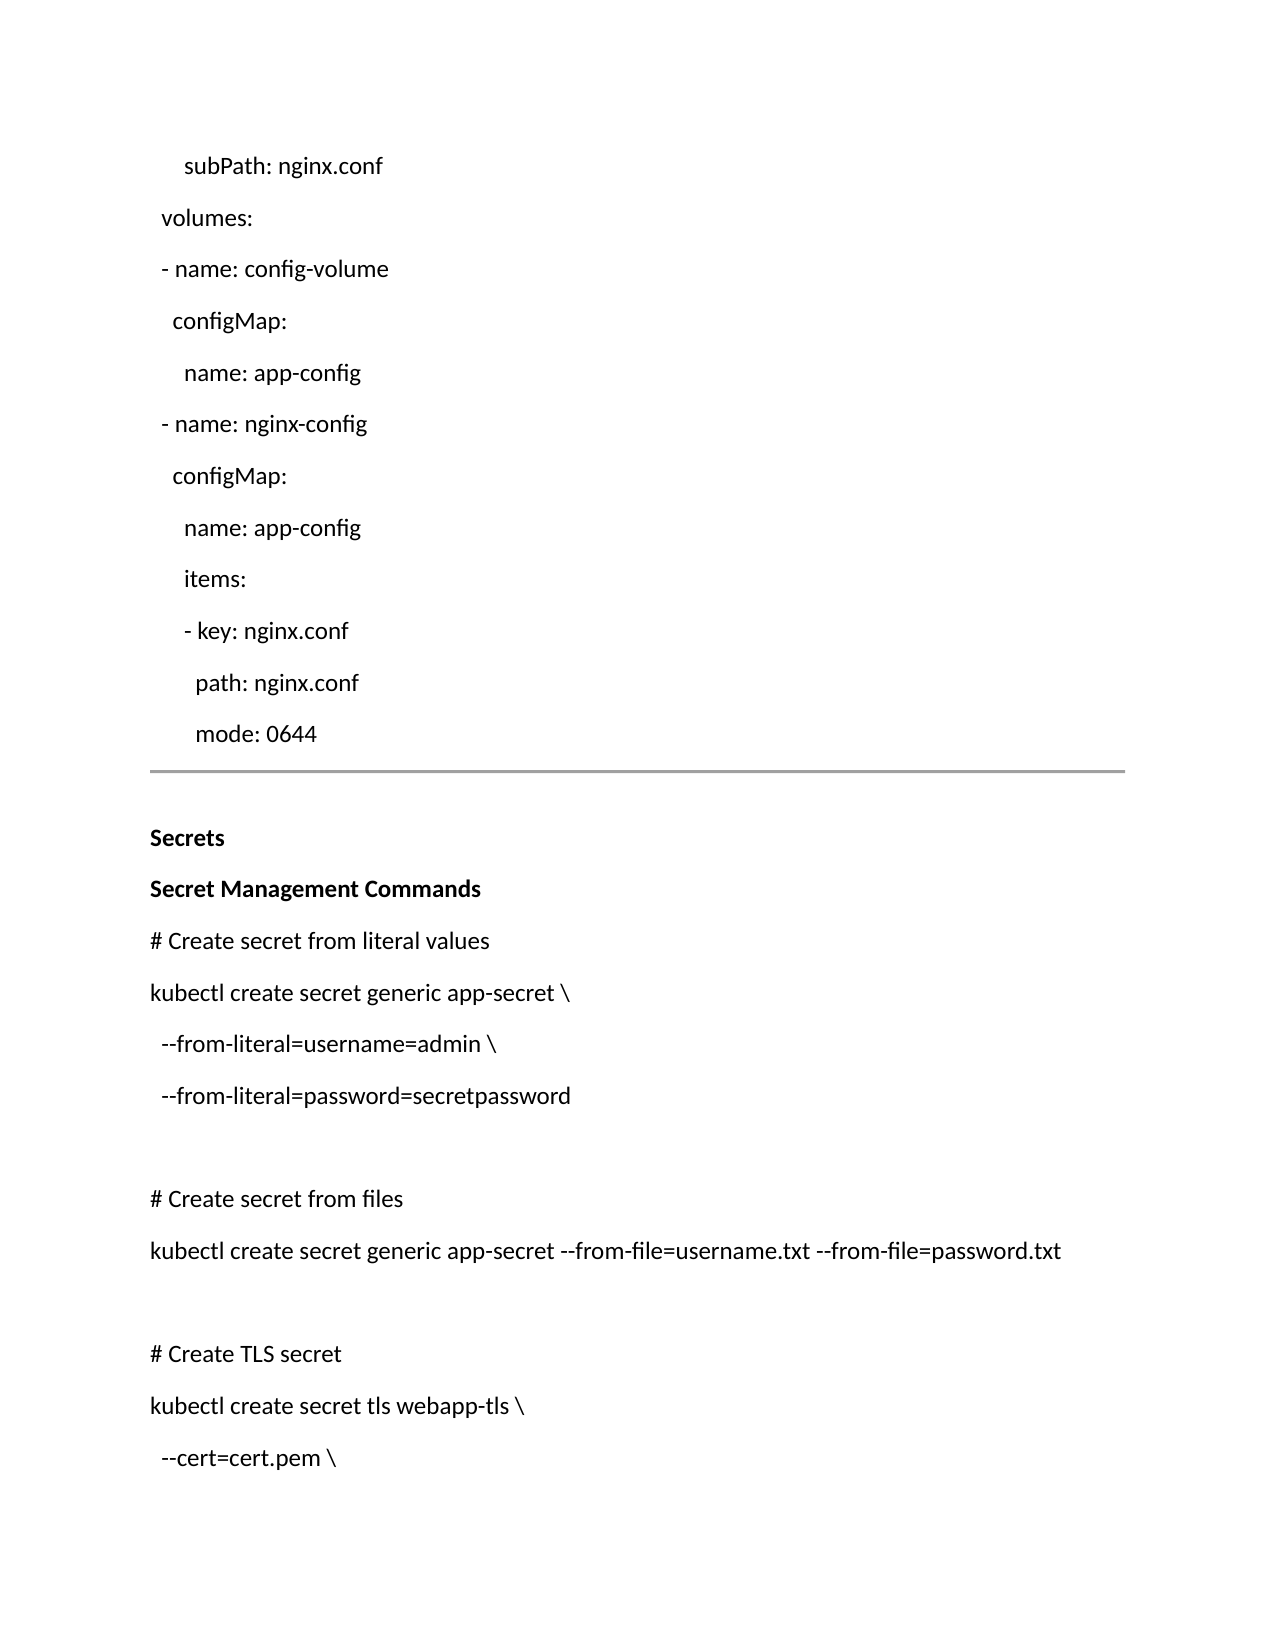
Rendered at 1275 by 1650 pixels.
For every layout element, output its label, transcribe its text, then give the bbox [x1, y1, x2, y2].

text subPath: nginx.conf [150, 150, 1125, 181]
text - key: nginx.conf [150, 615, 1125, 646]
text name: app-config [150, 357, 1125, 387]
text --from-literal=password=secretpassword [150, 1080, 1125, 1111]
text --from-literal=username=admin \ [150, 1028, 1125, 1059]
text --cert=cert.pem \ [150, 1442, 1125, 1472]
text - name: nginx-config [150, 408, 1125, 439]
text kubectl create secret generic app-secret --from-file=username.txt --from-file=password.txt [150, 1235, 1125, 1266]
text mode: 0644 [150, 718, 1125, 749]
text volumes: [150, 202, 1125, 232]
text # Create secret from literal values [150, 925, 1125, 956]
text kubectl create secret generic app-secret \ [150, 977, 1125, 1007]
text kubectl create secret tls webapp-tls \ [150, 1390, 1125, 1421]
text Secret Management Commands [150, 873, 1125, 904]
text # Create secret from files [150, 1183, 1125, 1214]
text # Create TLS secret [150, 1338, 1125, 1369]
text name: app-config [150, 512, 1125, 542]
text items: [150, 563, 1125, 594]
text path: nginx.conf [150, 667, 1125, 697]
text Secrets [150, 822, 1125, 852]
text configMap: [150, 305, 1125, 336]
text configMap: [150, 460, 1125, 491]
text - name: config-volume [150, 253, 1125, 284]
